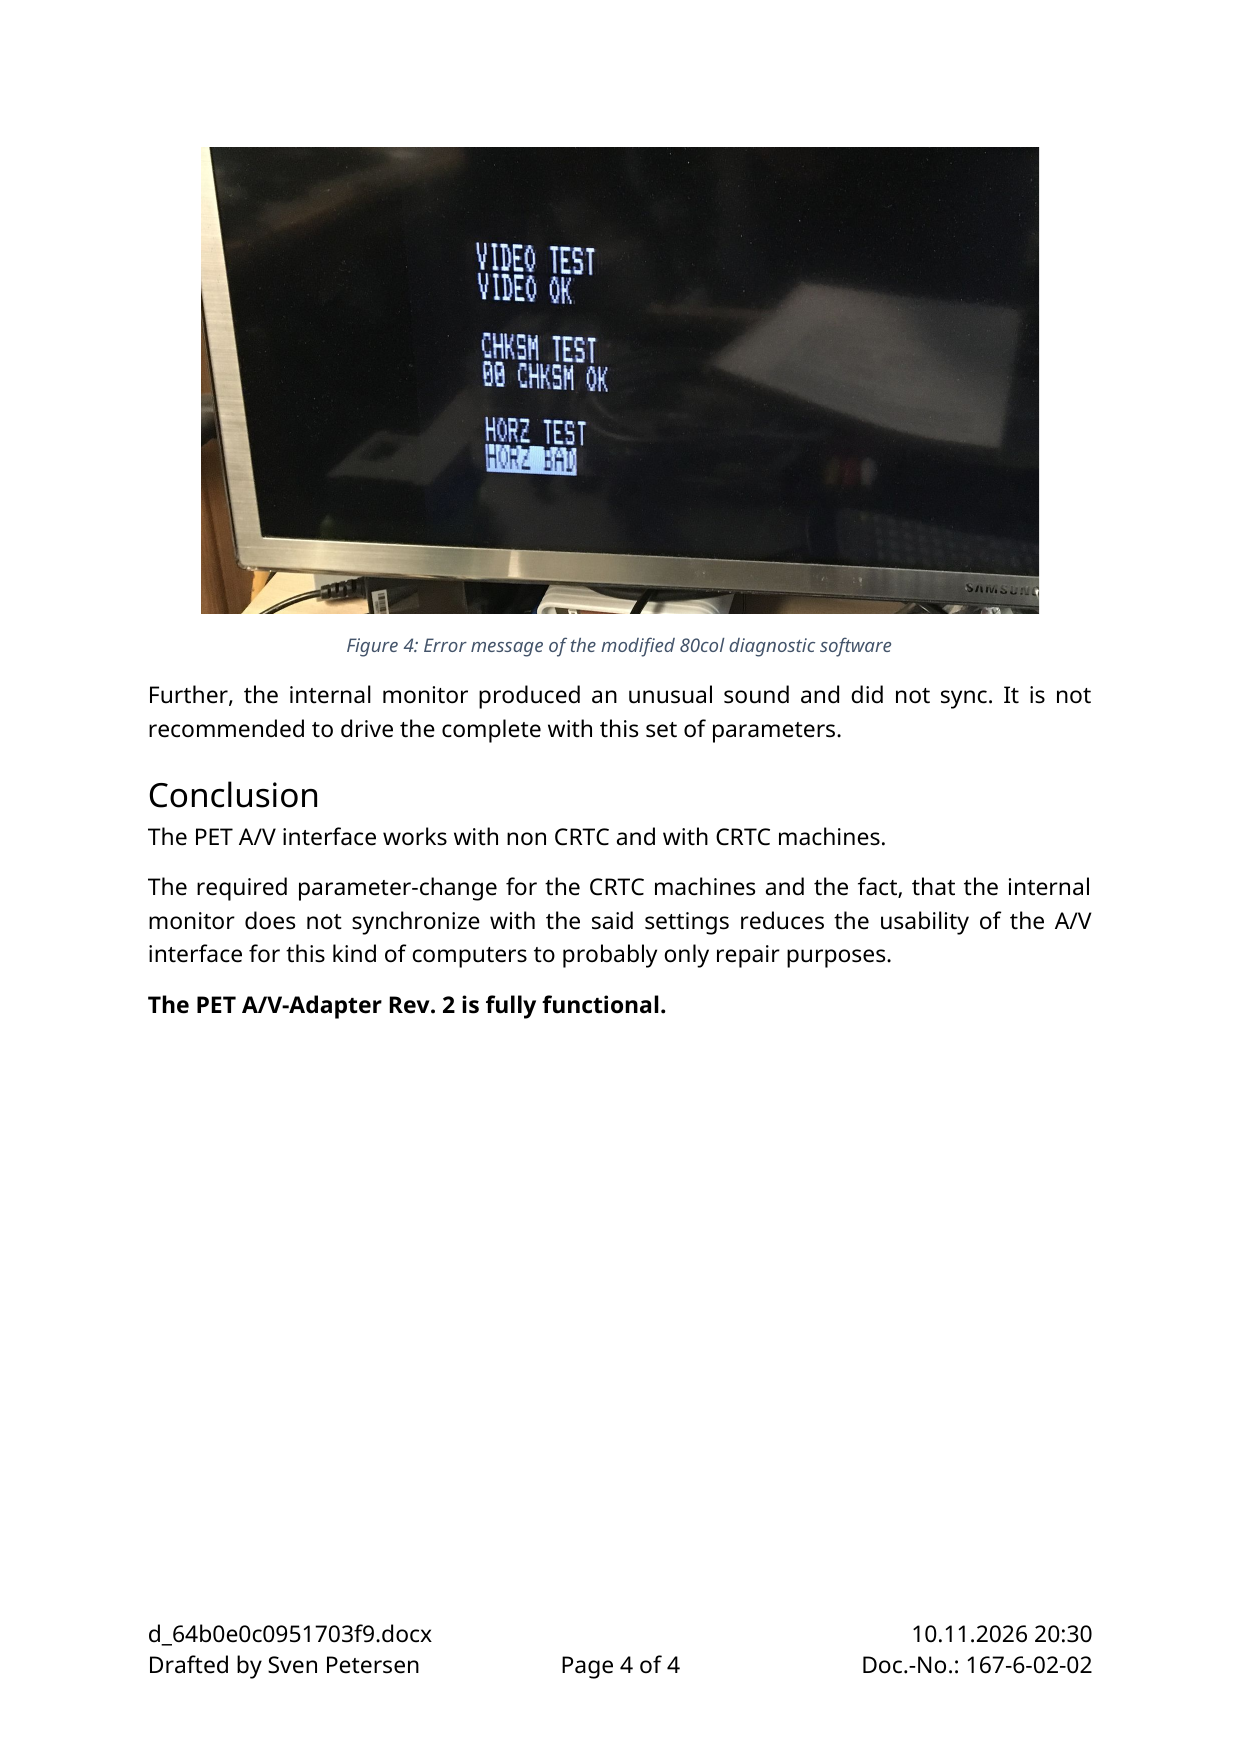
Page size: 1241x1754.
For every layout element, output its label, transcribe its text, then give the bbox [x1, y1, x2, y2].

text The PET A/V-Adapter Rev. 2 is fully functional. [148, 989, 1093, 1020]
text The required parameter-change for the CRTC machines and the fact, that the internal monitor does not synchronize with the said settings reduces the usability of the A/V interface for this kind of computers to probably only repair purposes. [148, 871, 1093, 969]
subtitle Conclusion [148, 771, 1093, 817]
picture [201, 147, 1040, 614]
text The PET A/V interface works with non CRTC and with CRTC machines. [148, 820, 1093, 852]
text Further, the internal monitor produced an unusual sound and did not sync. It is not recommended to drive the complete with this set of parameters. [148, 679, 1093, 744]
text Figure 4: Error message of the modified 80col diagnostic software [148, 633, 1093, 658]
